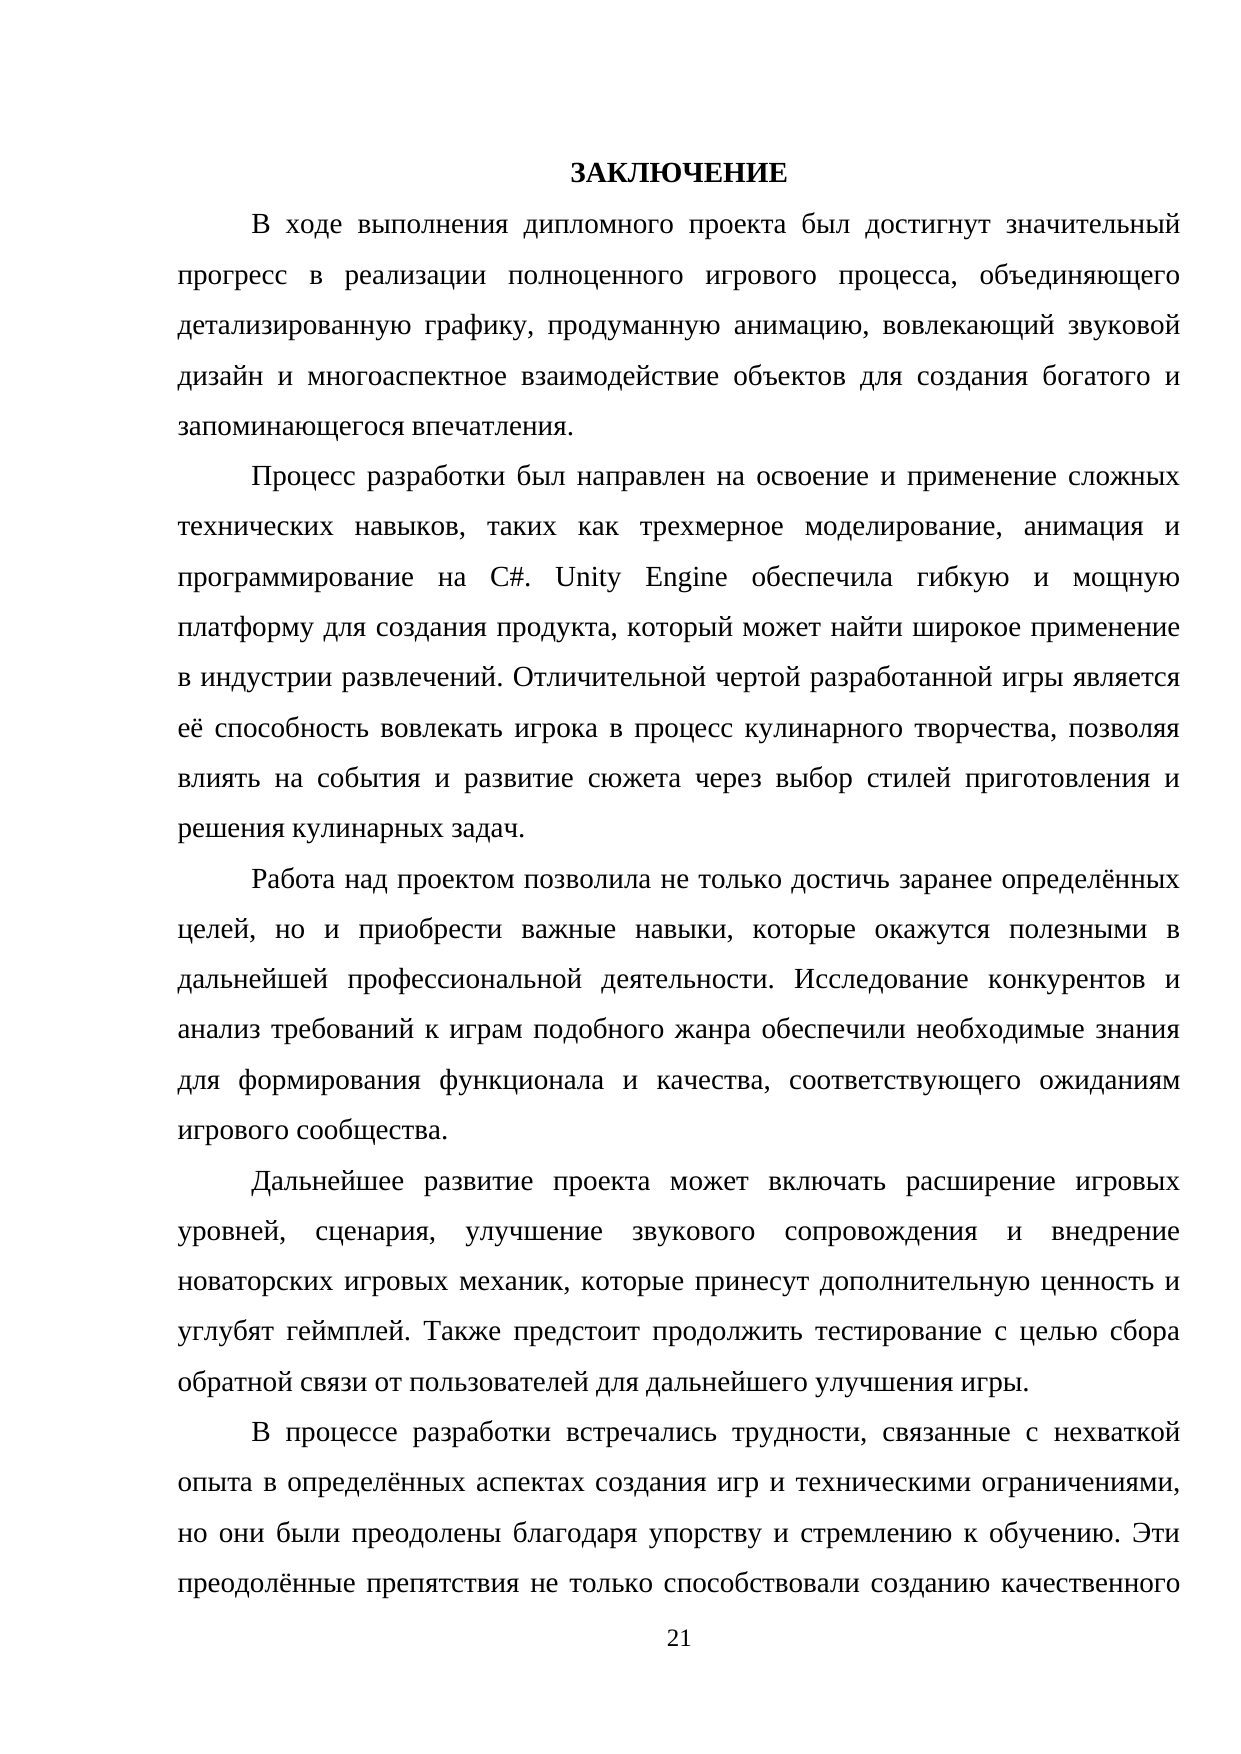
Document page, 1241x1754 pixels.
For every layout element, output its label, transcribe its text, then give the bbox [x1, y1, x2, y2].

subtitle ЗАКЛЮЧЕНИЕ [177, 156, 1181, 189]
text Дальнейшее развитие проекта может включать расширение игровых уровней, сценария, улучшение звукового сопровождения и внедрение новаторских игровых механик, которые принесут дополнительную ценность и углубят геймплей. Также предстоит продолжить тестирование с целью сбора обратной связи от пользователей для дальнейшего улучшения игры. [177, 1163, 1181, 1397]
text В ходе выполнения дипломного проекта был достигнут значительный прогресс в реализации полноценного игрового процесса, объединяющего детализированную графику, продуманную анимацию, вовлекающий звуковой дизайн и многоаспектное взаимодействие объектов для создания богатого и запоминающегося впечатления. [177, 207, 1181, 441]
text Процесс разработки был направлен на освоение и применение сложных технических навыков, таких как трехмерное моделирование, анимация и программирование на C#. Unity Engine обеспечила гибкую и мощную платформу для создания продукта, который может найти широкое применение в индустрии развлечений. Отличительной чертой разработанной игры является её способность вовлекать игрока в процесс кулинарного творчества, позволяя влиять на события и развитие сюжета через выбор стилей приготовления и решения кулинарных задач. [177, 458, 1181, 844]
text Работа над проектом позволила не только достичь заранее определённых целей, но и приобрести важные навыки, которые окажутся полезными в дальнейшей профессиональной деятельности. Исследование конкурентов и анализ требований к играм подобного жанра обеспечили необходимые знания для формирования функционала и качества, соответствующего ожиданиям игрового сообщества. [177, 861, 1181, 1146]
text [177, 1414, 1181, 1599]
